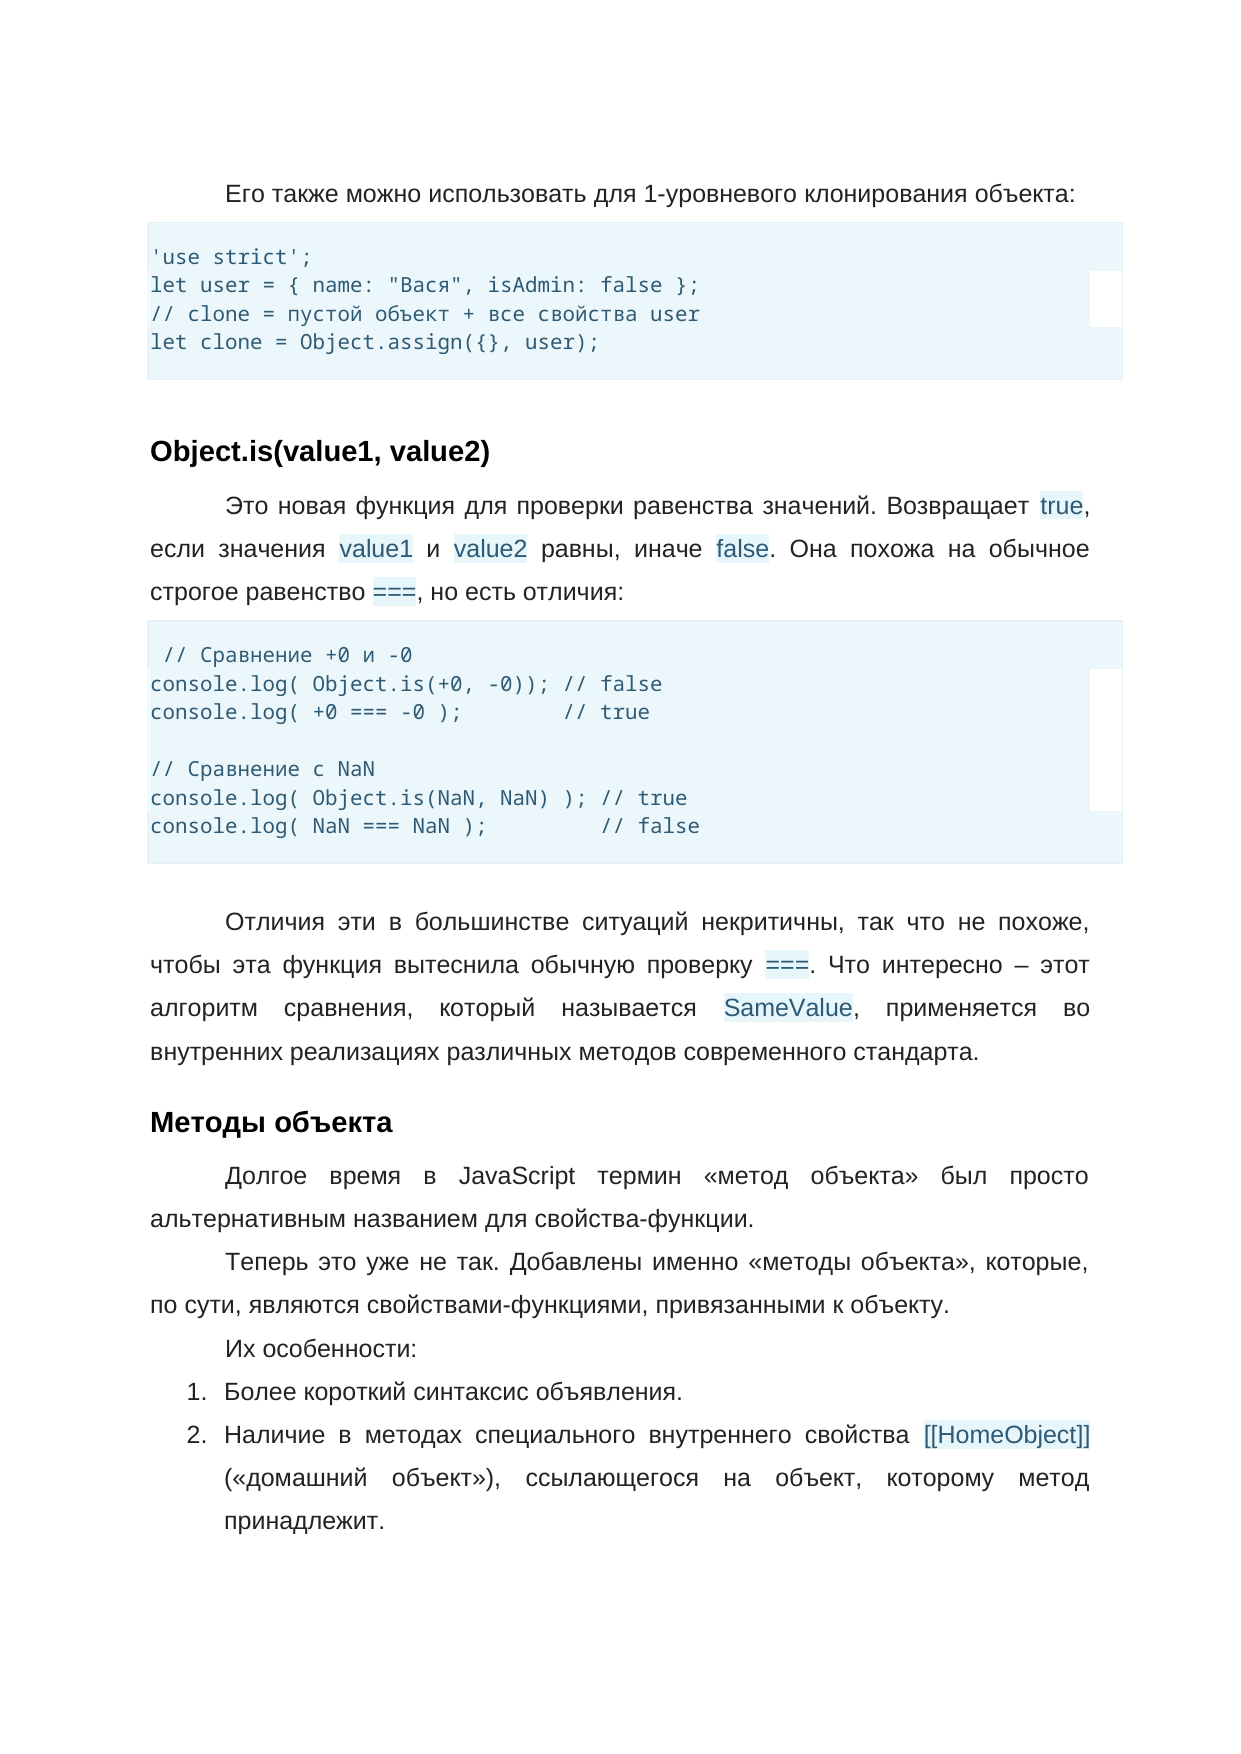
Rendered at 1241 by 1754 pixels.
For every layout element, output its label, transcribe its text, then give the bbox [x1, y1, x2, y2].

text let clone = Object.assign({}, user); [149, 307, 1122, 379]
text Отличия эти в большинстве ситуаций некритичны, так что не похоже, чтобы эта функция вытеснила обычную проверку ===. Что интересно – этот алгоритм сравнения, который называется SameValue, применяется во внутренних реализациях различных методов современного стандарта. [150, 907, 1090, 1065]
subtitle Методы объекта [150, 1104, 1090, 1138]
text console.log( +0 === -0 ); // true [150, 697, 1090, 726]
text // Сравнение с NaN [150, 754, 1090, 783]
text Долгое время в JavaScript термин «метод объекта» был просто альтернативным названием для свойства-функции. [150, 1161, 1090, 1233]
list Более короткий синтаксис объявления. [186, 1377, 1090, 1406]
text 'use strict'; [149, 223, 1122, 271]
subtitle Object.is(value1, value2) [150, 434, 1090, 468]
text console.log( Object.is(+0, -0)); // false [150, 669, 1090, 697]
text Его также можно использовать для 1-уровневого клонирования объекта: [150, 179, 1090, 207]
list Наличие в методах специального внутреннего свойства [[HomeObject]] («домашний объект»), ссылающегося на объект, которому метод принадлежит. [186, 1420, 1090, 1535]
text Их особенности: [150, 1334, 1090, 1362]
text Это новая функция для проверки равенства значений. Возвращает true, если значения value1 и value2 равны, иначе false. Она похожа на обычное строгое равенство ===, но есть отличия: [150, 491, 1090, 606]
text console.log( NaN === NaN ); // false [149, 791, 1122, 862]
text Теперь это уже не так. Добавлены именно «методы объекта», которые, по сути, являются свойствами-функциями, привязанными к объекту. [150, 1247, 1090, 1319]
text // Сравнение +0 и -0 [149, 622, 1122, 669]
text let user = { name: "Вася", isAdmin: false }; [150, 271, 1090, 299]
